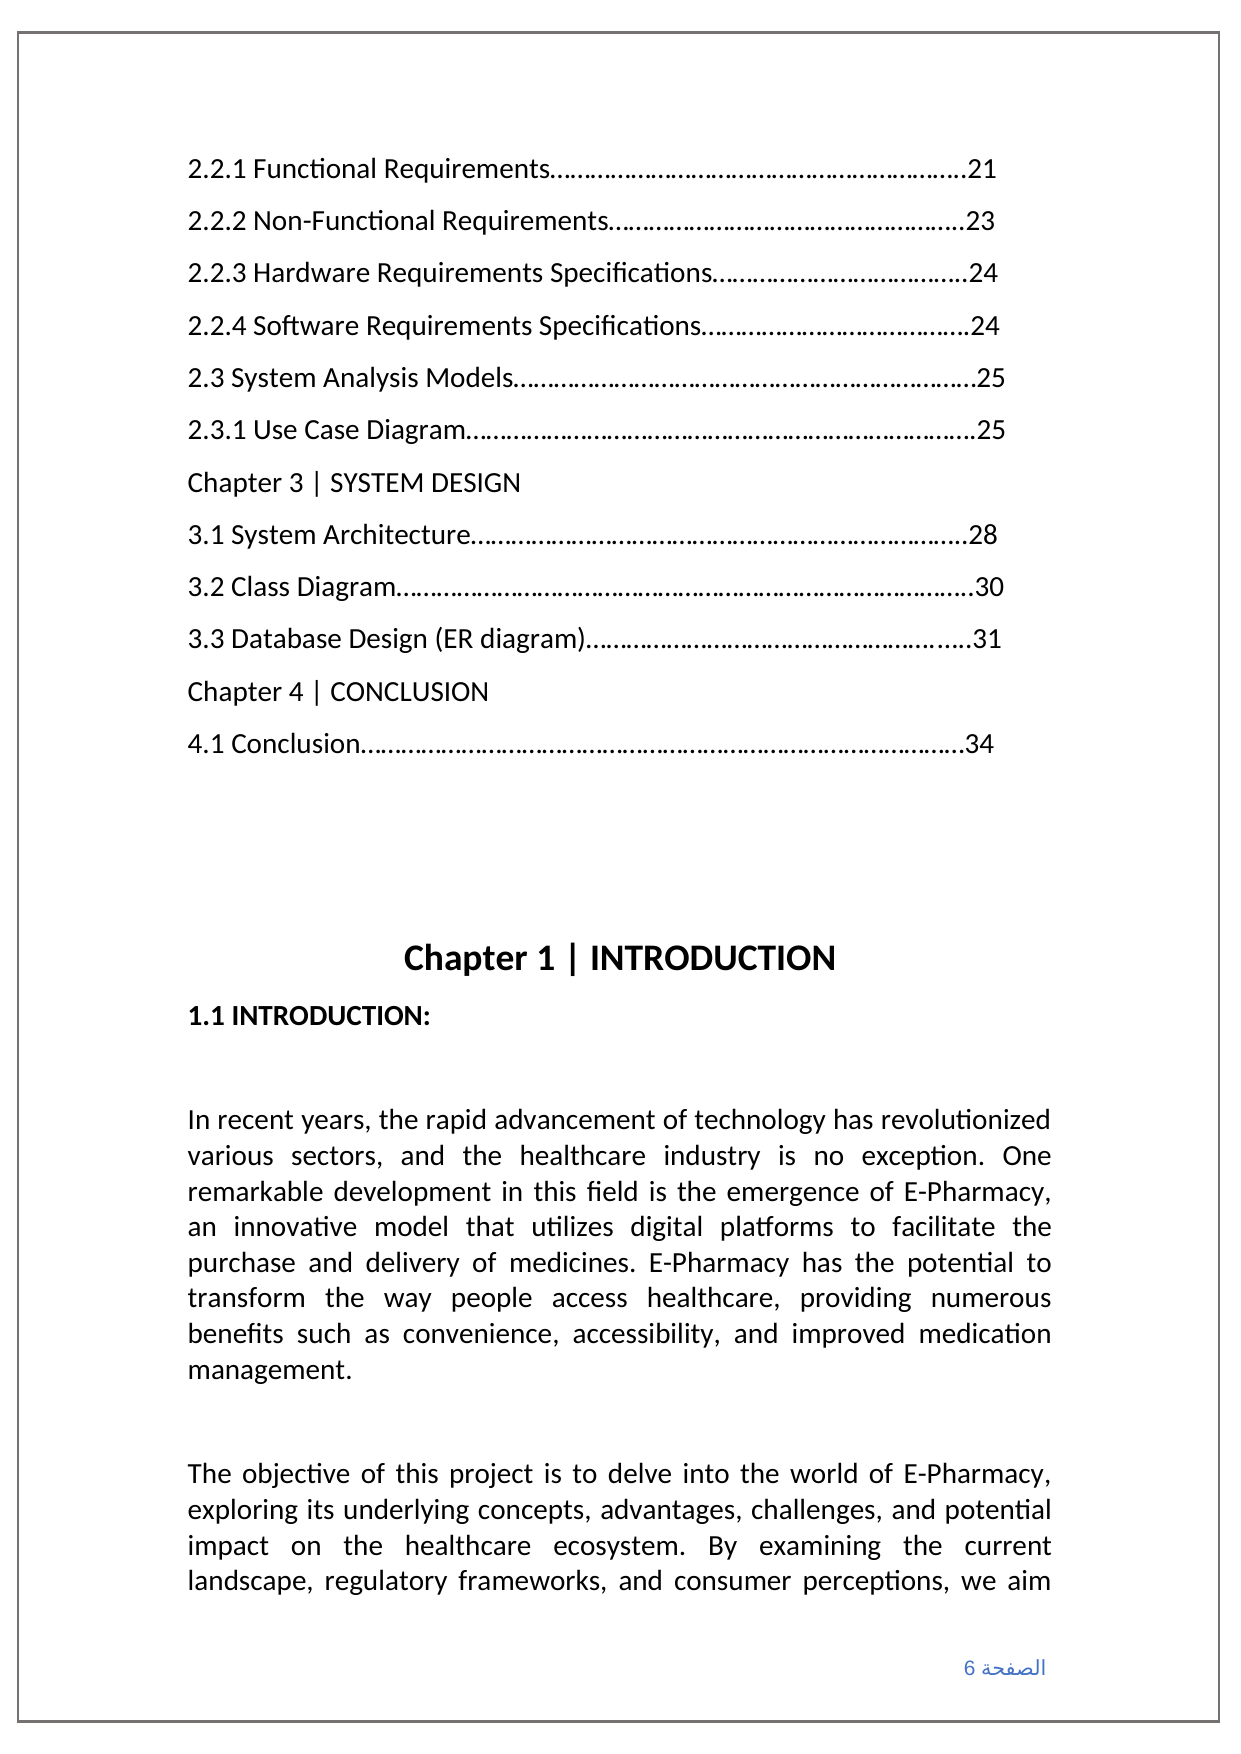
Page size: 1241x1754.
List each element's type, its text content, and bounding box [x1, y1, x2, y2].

text 2.2.3 Hardware Requirements Specifications………………………………..24 [187, 254, 1053, 290]
text 1.1 INTRODUCTION: [187, 997, 1053, 1032]
text In recent years, the rapid advancement of technology has revolutionized various sectors, and the healthcare industry is no exception. One remarkable development in this field is the emergence of E-Pharmacy, an innovative model that utilizes digital platforms to facilitate the purchase and delivery of medicines. E-Pharmacy has the potential to transform the way people access healthcare, providing numerous benefits such as convenience, accessibility, and improved medication management. [187, 1101, 1053, 1386]
text 2.2.4 Software Requirements Specifications………………………………….24 [187, 307, 1053, 342]
text 4.1 Conclusion………………………………………………………………………………34 [187, 725, 1053, 761]
text 3.3 Database Design (ER diagram)……………………………………………. …..31 [187, 621, 1053, 656]
text 2.2.2 Non-Functional Requirements……………………………………………..23 [187, 202, 1053, 238]
text 3.2 Class Diagram…………………………………………………………………………..30 [187, 568, 1053, 604]
text Chapter 1 | INTRODUCTION [187, 934, 1053, 980]
text Chapter 4 | CONCLUSION [187, 673, 1053, 708]
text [187, 1455, 1053, 1598]
text 3.1 System Architecture………………………………………………………………..28 [187, 516, 1053, 552]
text Chapter 3 | SYSTEM DESIGN [187, 464, 1053, 499]
text 2.2.1 Functional Requirements……………………………………………………..21 [187, 150, 1053, 186]
text 2.3 System Analysis Models……………………………………………………………25 [187, 359, 1053, 395]
text 2.3.1 Use Case Diagram………………………………………………………………….25 [187, 411, 1053, 447]
